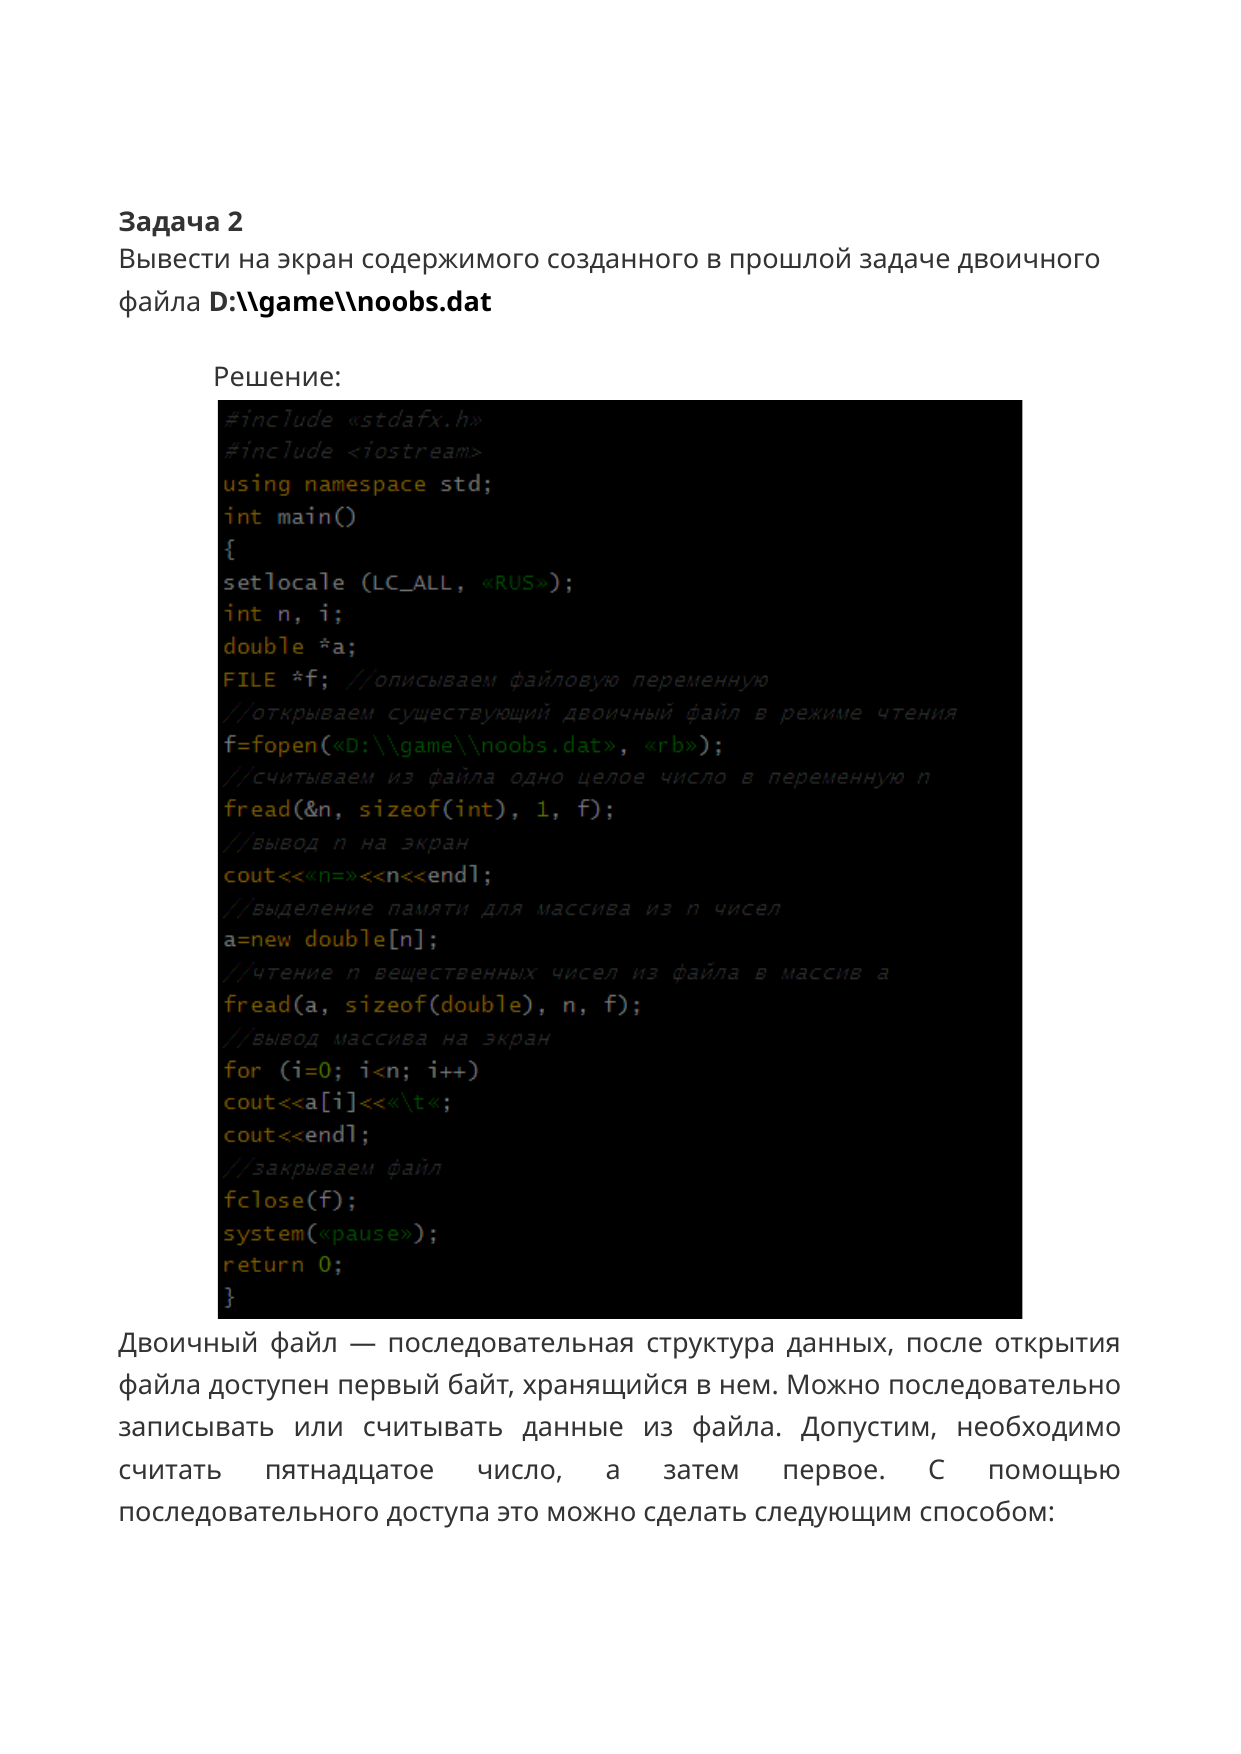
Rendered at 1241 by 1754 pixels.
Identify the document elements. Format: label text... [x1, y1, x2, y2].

subtitle Задача 2 [118, 203, 1122, 240]
text Решение: [118, 358, 1122, 394]
text Вывести на экран содержимого созданного в прошлой задаче двоичного файла D:\\game\\noobs.dat [118, 240, 1122, 319]
text Двоичный файл — последовательная структура данных, после открытия файла доступен первый байт, хранящийся в нем. Можно последовательно записывать или считывать данные из файла. Допустим, необходимо считать пятнадцатое число, а затем первое. С помощью последовательного доступа это можно сделать следующим способом: [118, 433, 1122, 1529]
